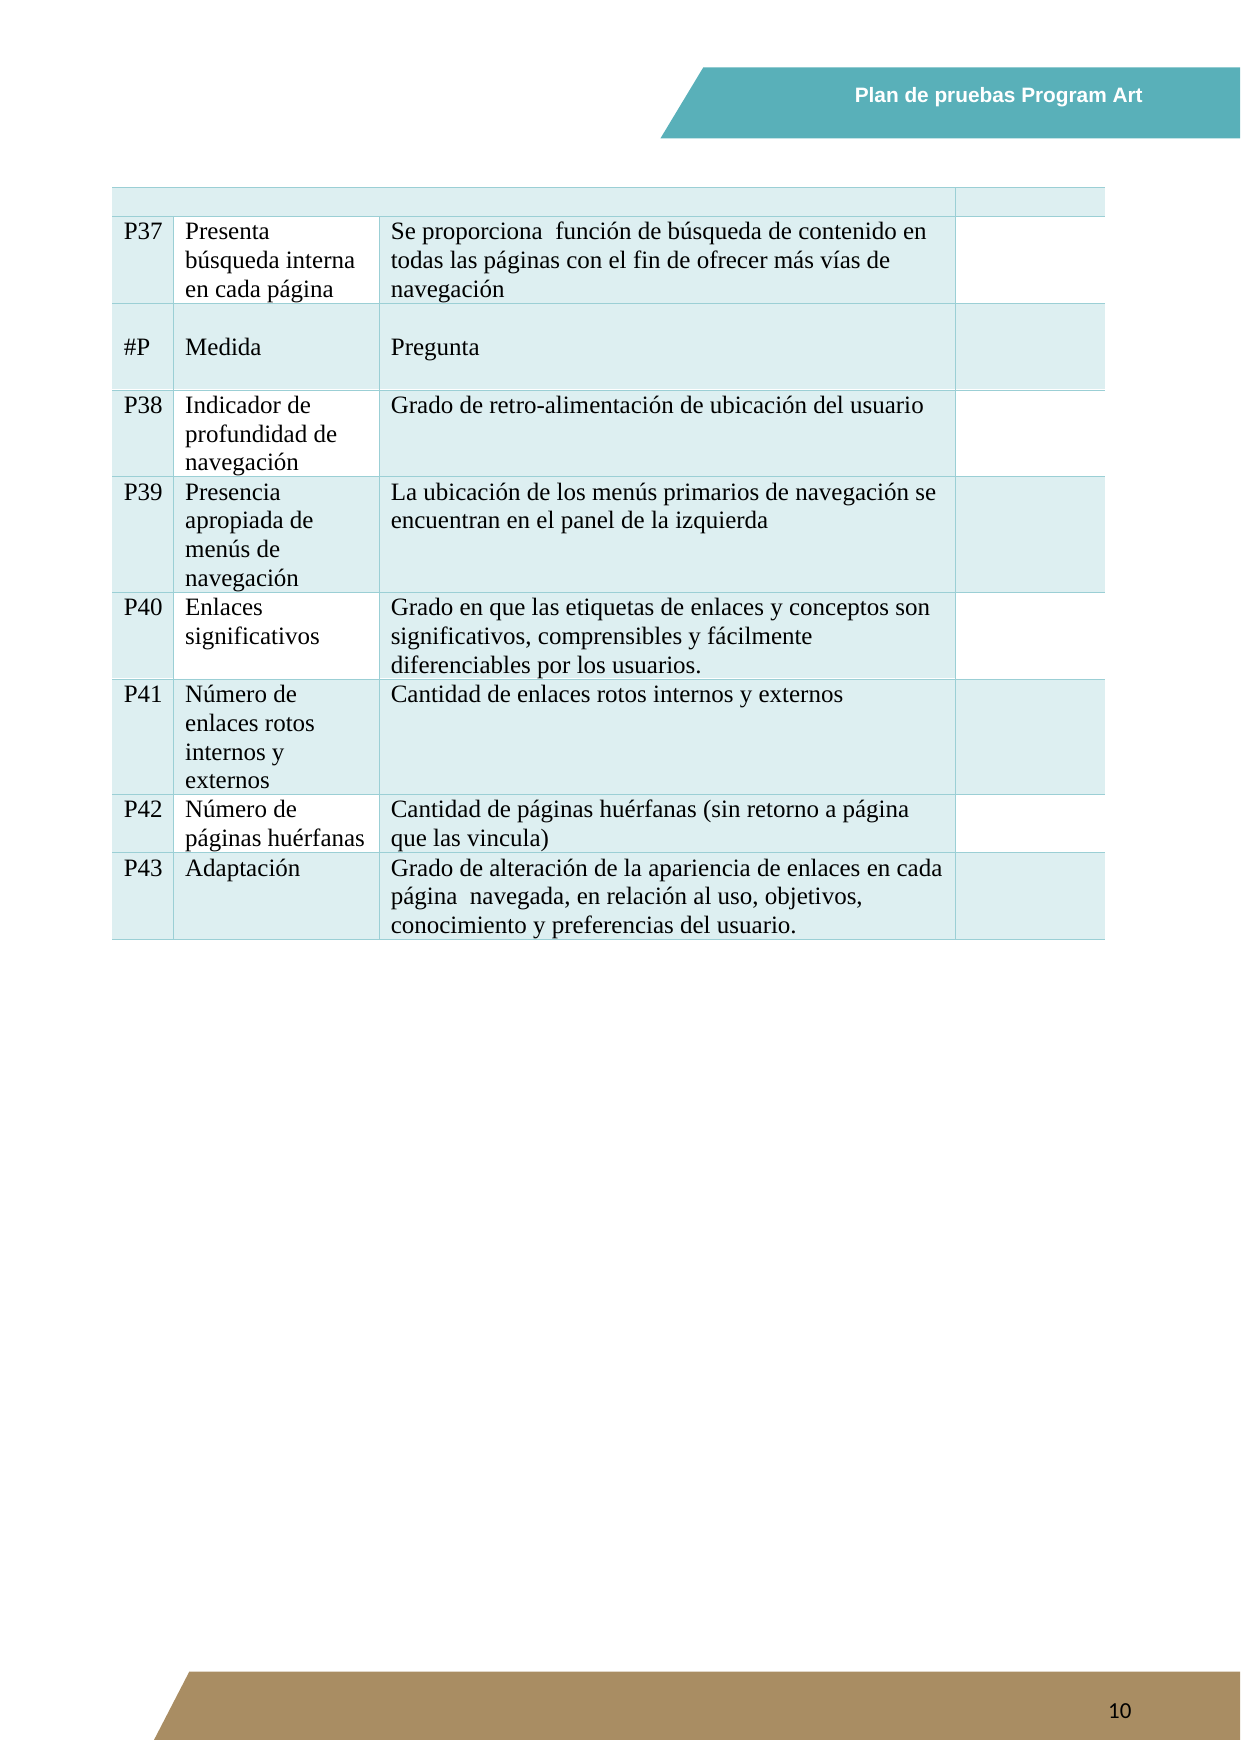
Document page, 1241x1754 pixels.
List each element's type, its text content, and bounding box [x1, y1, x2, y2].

table_cell Cantidad de páginas huérfanas (sin retorno a página que las vincula) [380, 795, 955, 852]
table_cell P42 [112, 795, 173, 852]
table_cell Cantidad de enlaces rotos internos y externos [380, 680, 955, 794]
table_cell [956, 680, 1105, 794]
table_cell Indicador de profundidad de navegación [174, 391, 379, 476]
table_cell P40 [112, 593, 173, 678]
table_cell P38 [112, 391, 173, 476]
table_cell Adaptación [174, 853, 379, 939]
table_cell Navegación [112, 188, 955, 216]
table_cell [956, 304, 1105, 389]
table_cell Presencia apropiada de menús de navegación [174, 477, 379, 592]
table_cell Pregunta [380, 304, 955, 389]
table_cell [956, 477, 1105, 592]
table_cell Grado de retro-alimentación de ubicación del usuario [380, 391, 955, 476]
table_cell Grado de alteración de la apariencia de enlaces en cada página navegada, en relación al uso, objetivos, conocimiento y preferencias del usuario. [380, 853, 955, 939]
table_cell Número de páginas huérfanas [174, 795, 379, 852]
table_cell P39 [112, 477, 173, 592]
table_cell Presenta búsqueda interna en cada página [174, 217, 379, 303]
table_cell P41 [112, 680, 173, 794]
table_cell La ubicación de los menús primarios de navegación se encuentran en el panel de la izquierda [380, 477, 955, 592]
table_cell [956, 217, 1105, 303]
table_cell [956, 593, 1105, 678]
table_cell Enlaces significativos [174, 593, 379, 678]
table_cell P43 [112, 853, 173, 939]
table_cell #P [112, 304, 173, 389]
table_cell Número de enlaces rotos internos y externos [174, 680, 379, 794]
table_cell [956, 188, 1105, 216]
table_cell Medida [174, 304, 379, 389]
table_cell [956, 391, 1105, 476]
table_cell [956, 795, 1105, 852]
table_cell [956, 853, 1105, 939]
table_cell P37 [112, 217, 173, 303]
table_cell Grado en que las etiquetas de enlaces y conceptos son significativos, comprensibles y fácilmente diferenciables por los usuarios. [380, 593, 955, 678]
table_cell Se proporciona función de búsqueda de contenido en todas las páginas con el fin de ofrecer más vías de navegación [380, 217, 955, 303]
